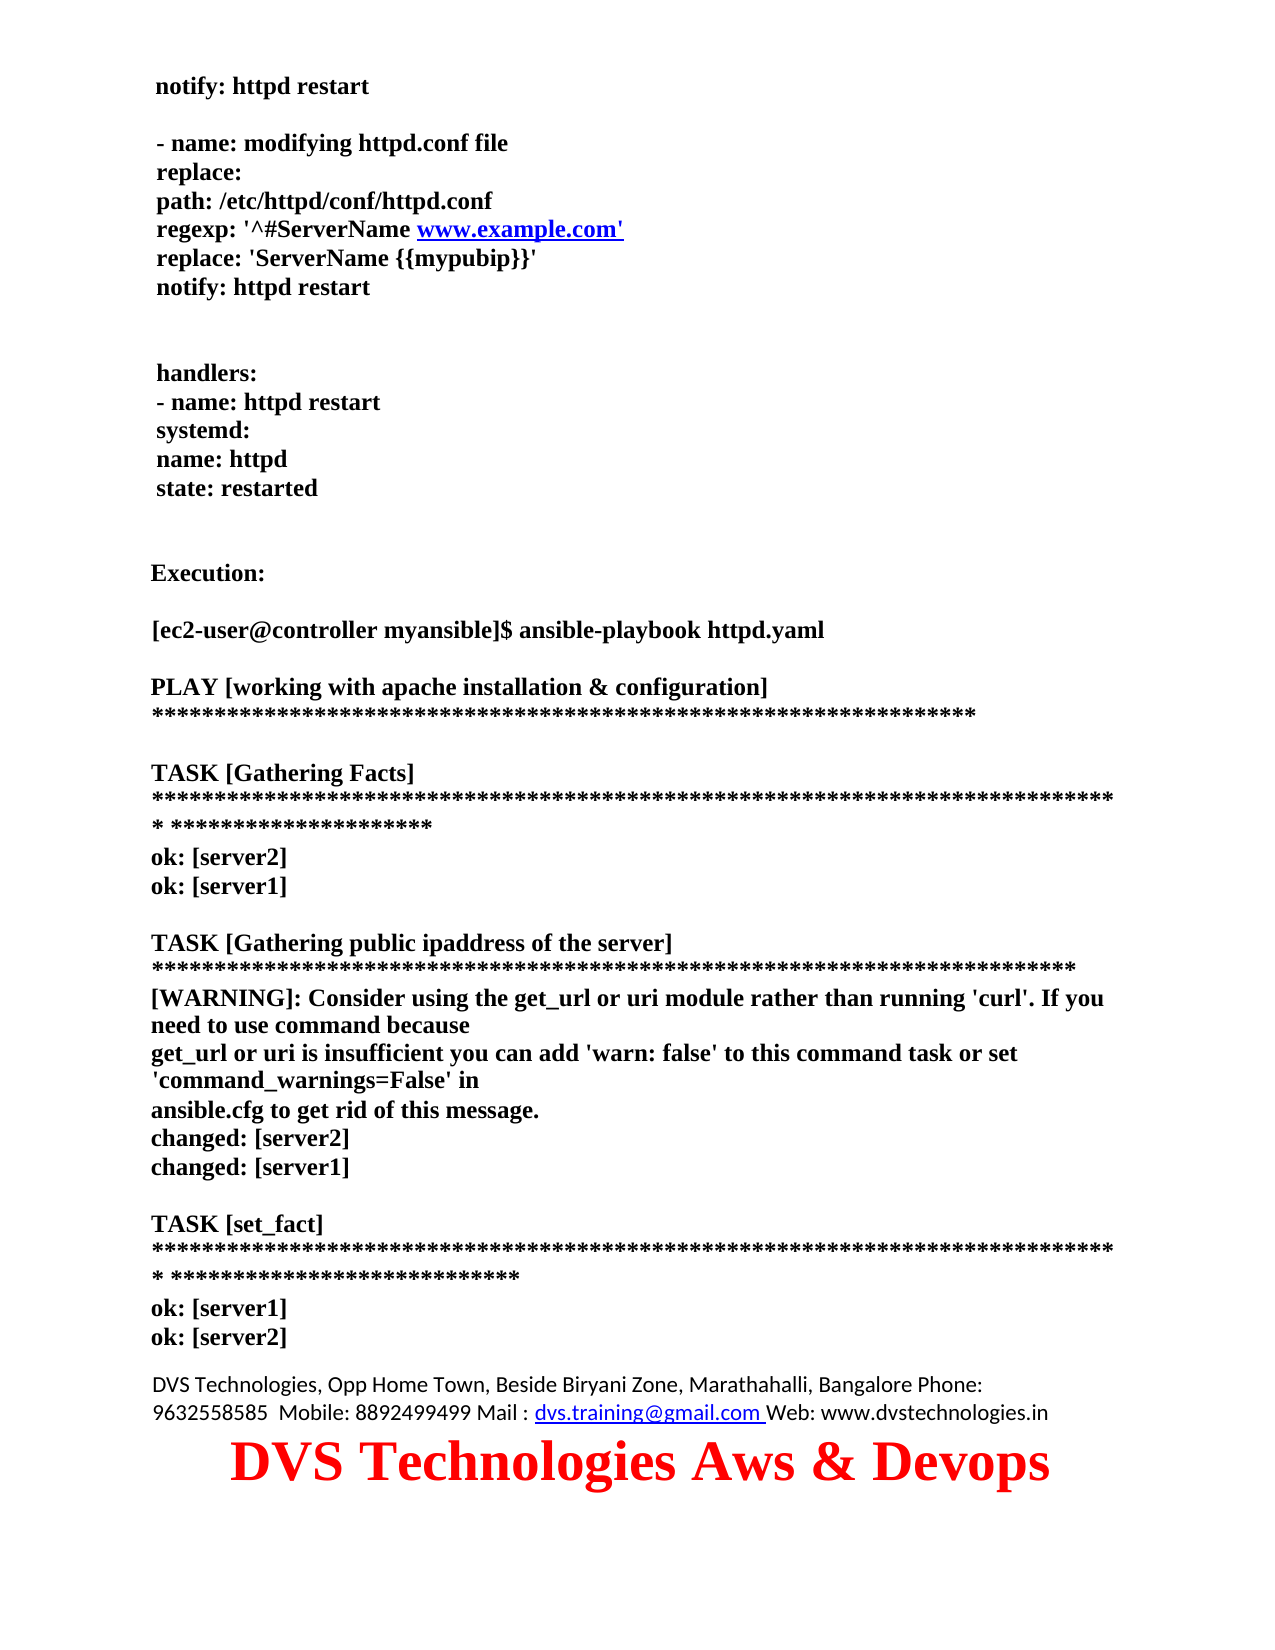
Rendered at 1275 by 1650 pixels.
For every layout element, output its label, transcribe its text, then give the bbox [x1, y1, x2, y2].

text PLAY [working with apache installation & configuration] [150, 672, 1131, 701]
text ansible.cfg to get rid of this message. [151, 1095, 1131, 1123]
text - name: httpd restart [150, 387, 1131, 415]
text ****************************************************************** [151, 701, 1131, 730]
text replace: [150, 157, 1131, 186]
text get_url or uri is insufficient you can add 'warn: false' to this command task or set 'command_warnings=False' in [151, 1039, 1023, 1094]
text changed: [server2] [151, 1123, 1131, 1152]
text handlers: [150, 358, 1131, 387]
text state: restarted [150, 473, 1131, 502]
text - name: modifying httpd.conf file [150, 128, 1131, 157]
text ok: [server1] [151, 1293, 1131, 1322]
text ok: [server2] [151, 842, 1131, 871]
text DVS Technologies Aws & Devops [150, 1426, 1131, 1492]
text ok: [server2] [151, 1322, 1131, 1351]
text regexp: '^#ServerName www.example.com' [150, 214, 1131, 243]
text TASK [set_fact] [151, 1209, 1131, 1238]
text [ec2-user@controller myansible]$ ansible-playbook httpd.yaml [152, 616, 1131, 644]
text replace: 'ServerName {{mypubip}}' [150, 243, 1131, 272]
text TASK [Gathering Facts] [151, 758, 1131, 787]
text ok: [server1] [151, 871, 1131, 900]
text DVS Technologies, Opp Home Town, Beside Biryani Zone, Marathahalli, Bangalore Phone: 9632558585 Mobile: 8892499499 Mail : dvs.training@gmail.com Web: www.dvstechnologies.in [152, 1370, 1098, 1426]
text notify: httpd restart [150, 71, 1131, 100]
text notify: httpd restart [150, 272, 1131, 301]
text ****************************************************************************** **************************** [151, 1238, 1125, 1293]
text name: httpd [150, 444, 1131, 473]
text changed: [server1] [151, 1152, 1131, 1181]
text systemd: [150, 415, 1131, 444]
text ************************************************************************** [WARNING]: Consider using the get_url or uri module rather than running 'curl'. If you need to use command because [151, 957, 1117, 1039]
text ****************************************************************************** ********************* [151, 787, 1125, 842]
text path: /etc/httpd/conf/httpd.conf [150, 186, 1131, 214]
text Execution: [150, 558, 1131, 587]
text TASK [Gathering public ipaddress of the server] [151, 928, 1131, 957]
